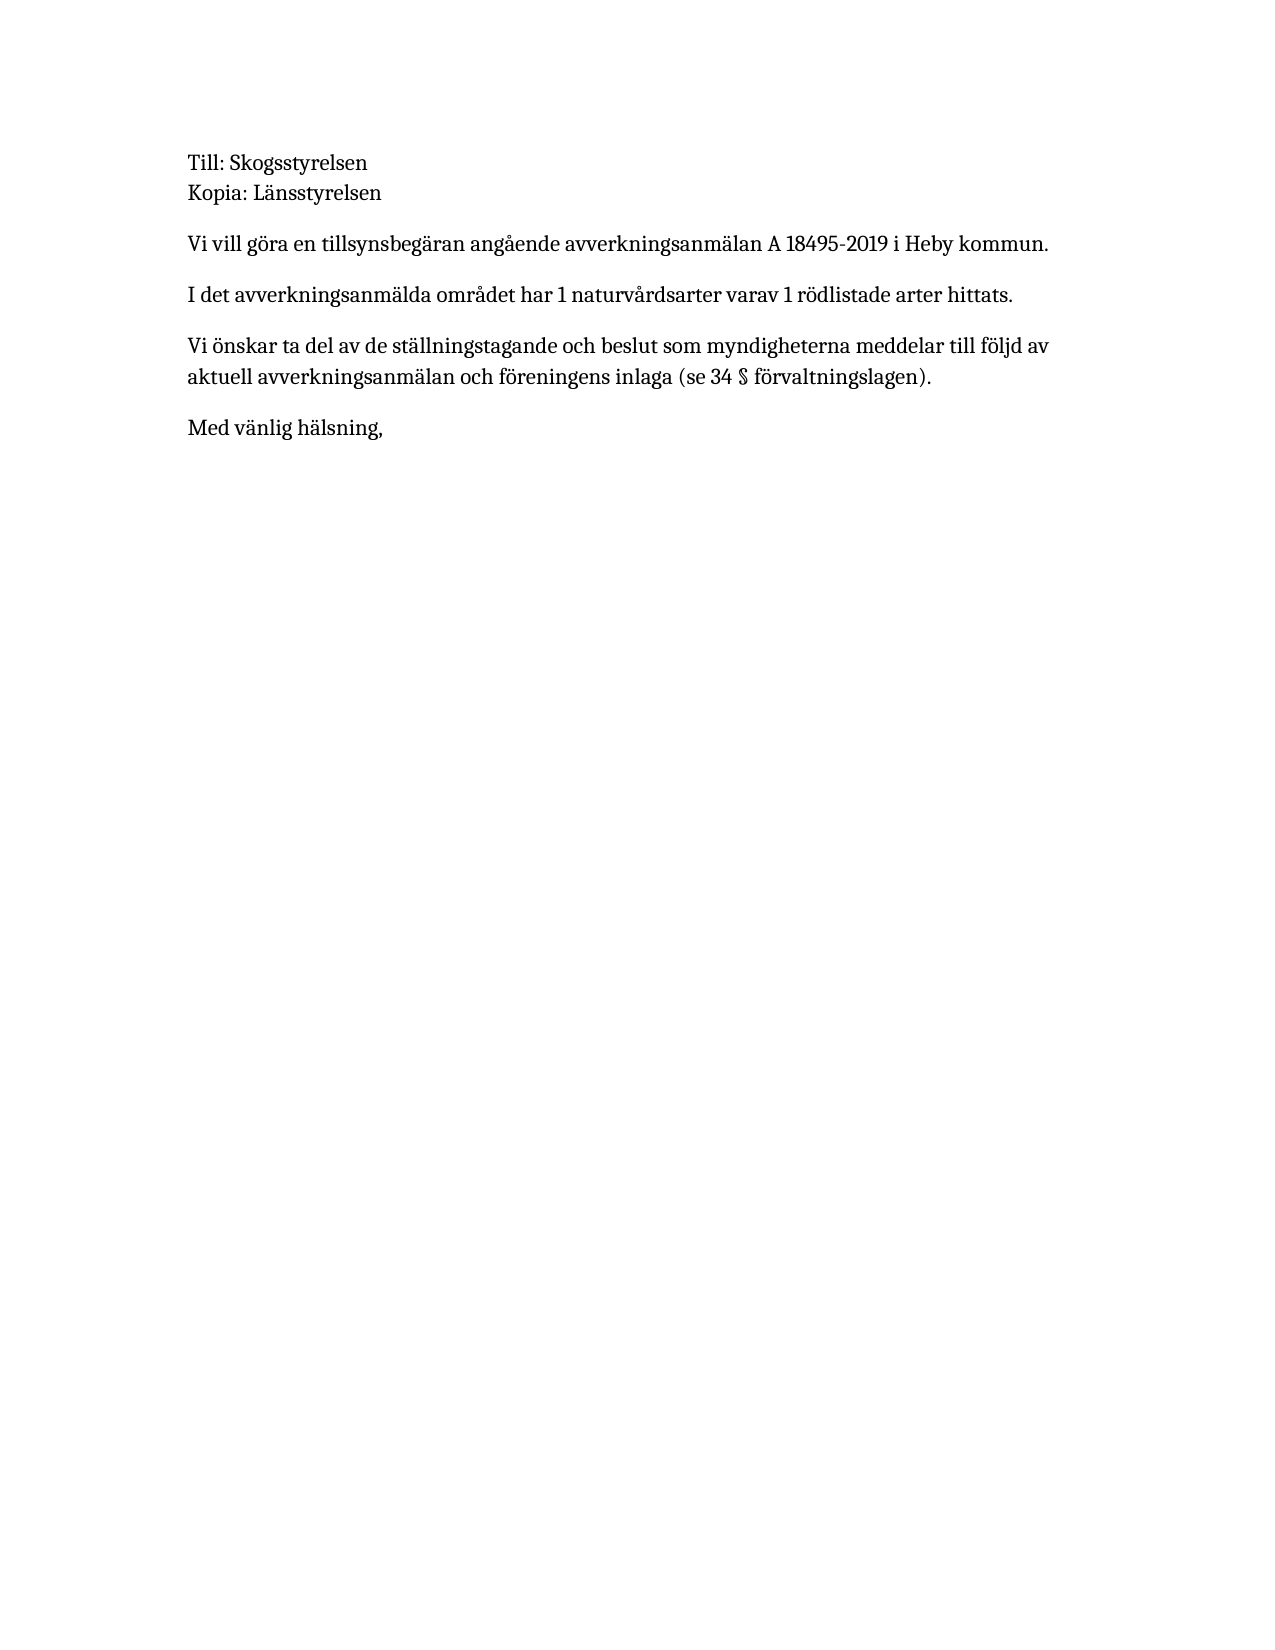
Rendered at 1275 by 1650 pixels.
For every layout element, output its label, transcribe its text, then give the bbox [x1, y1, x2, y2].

text Vi vill göra en tillsynsbegäran angående avverkningsanmälan A 18495-2019 i Heby kommun. [187, 231, 1087, 258]
text Vi önskar ta del av de ställningstagande och beslut som myndigheterna meddelar till följd av aktuell avverkningsanmälan och föreningens inlaga (se 34 § förvaltningslagen). [187, 333, 1087, 390]
text I det avverkningsanmälda området har 1 naturvårdsarter varav 1 rödlistade arter hittats. [187, 282, 1087, 309]
text Till: Skogsstyrelsen Kopia: Länsstyrelsen [187, 150, 1087, 207]
text Med vänlig hälsning, [187, 414, 1087, 471]
